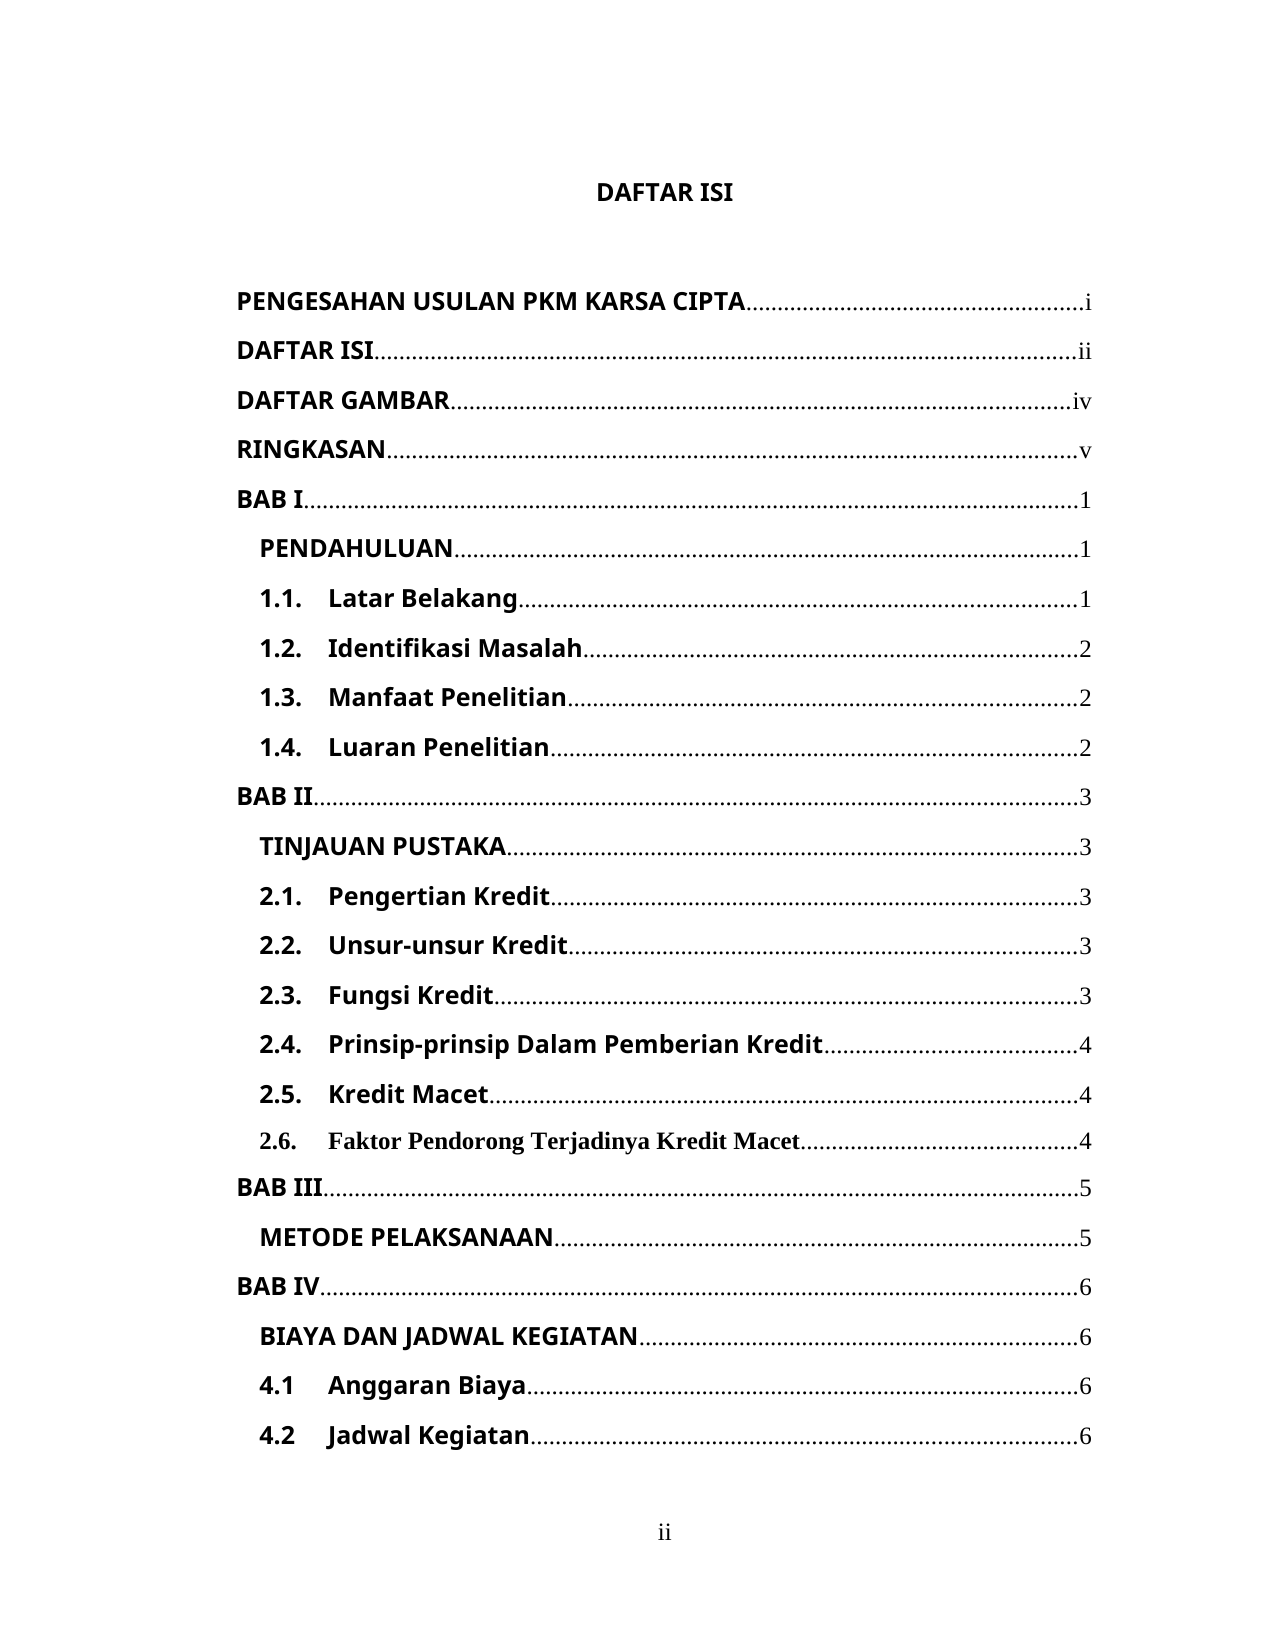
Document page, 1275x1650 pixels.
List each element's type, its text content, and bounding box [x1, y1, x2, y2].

subtitle DAFTAR ISI [236, 175, 1093, 209]
